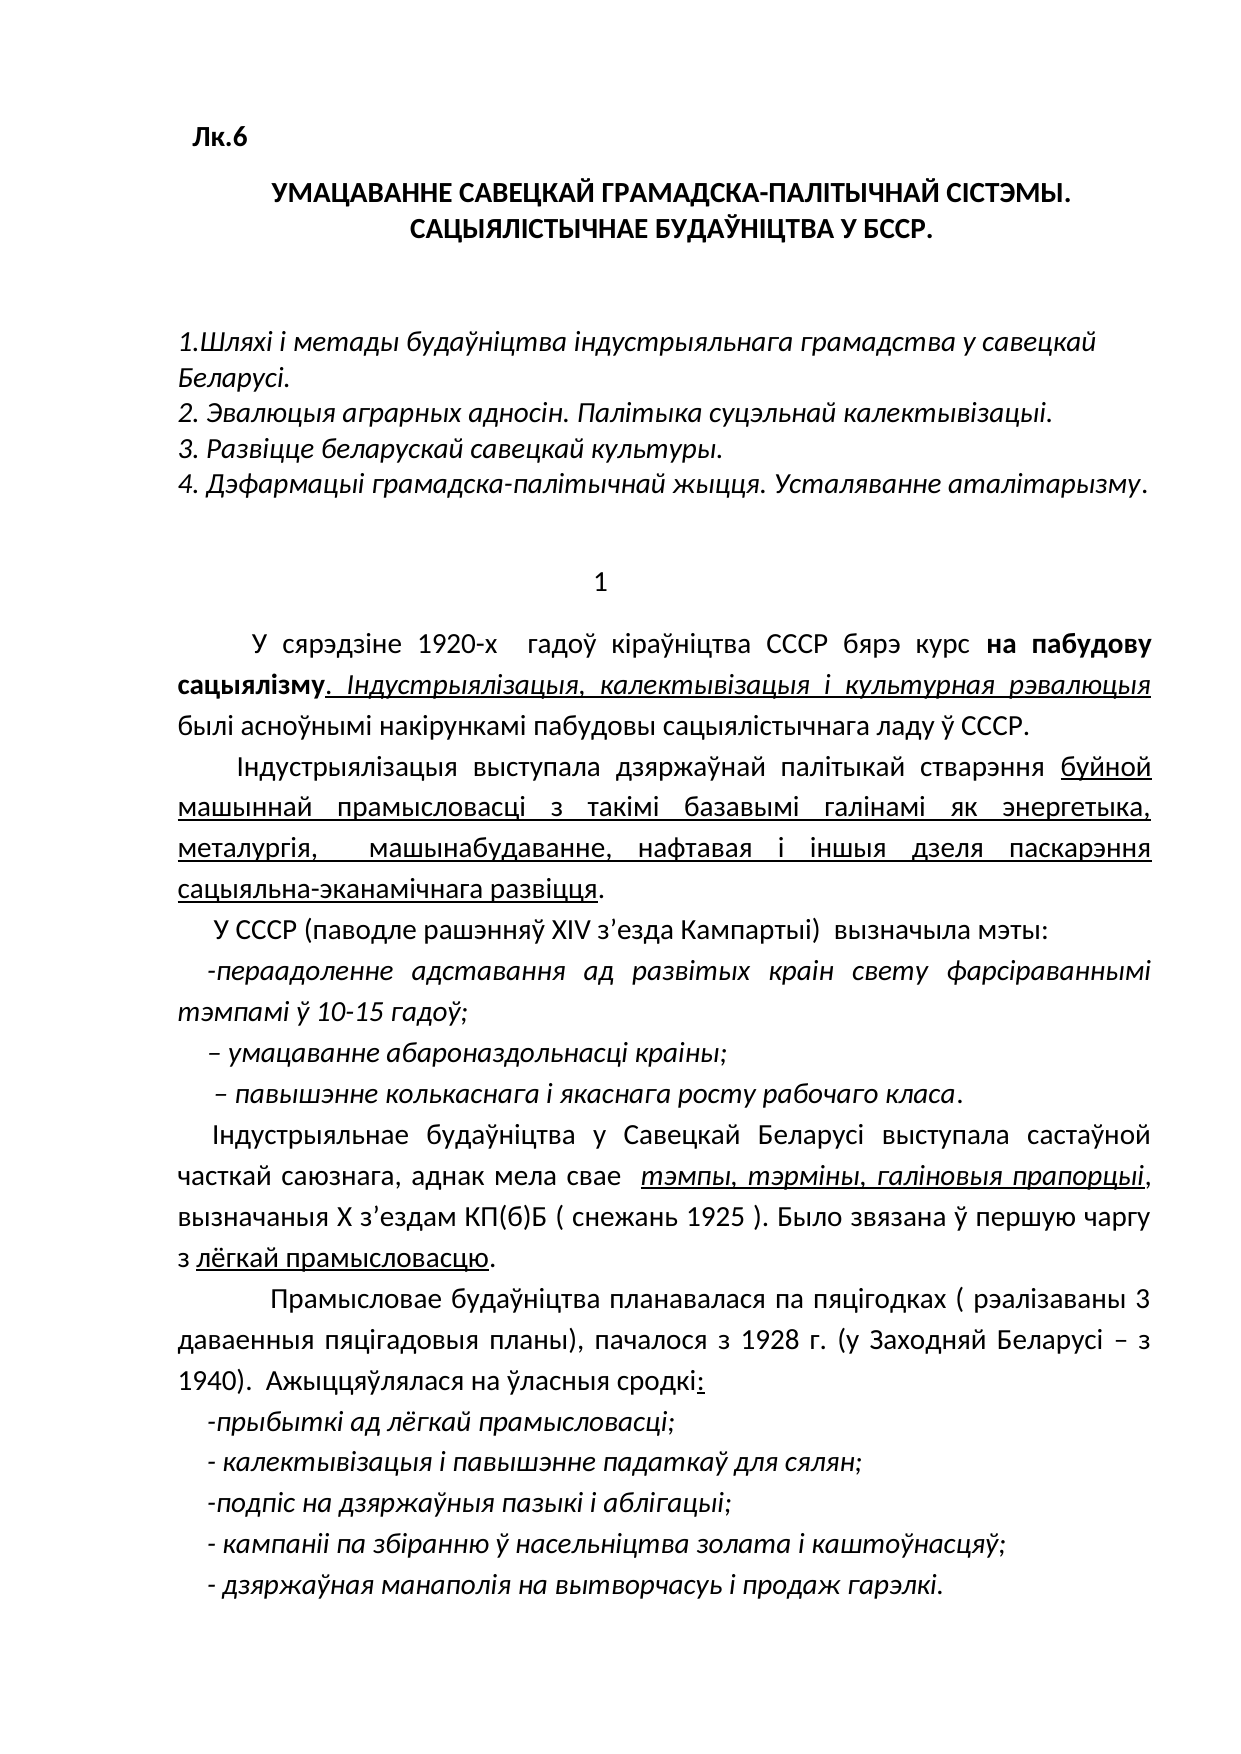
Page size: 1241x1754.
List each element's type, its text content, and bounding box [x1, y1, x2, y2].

text 4. Дэфармацыі грамадска-палітычнай жыцця. Усталяванне аталітарызму. [177, 466, 1152, 501]
text УМАЦАВАННЕ САВЕЦКАЙ ГРАМАДСКА-ПАЛІТЫЧНАЙ СІСТЭМЫ. САЦЫЯЛІСТЫЧНАЕ БУДАЎНІЦТВА У БССР. [192, 174, 1152, 246]
text 3. Развіцце беларускай савецкай культуры. [177, 430, 1152, 466]
text - калектывізацыя і павышэнне падаткаў для сялян; [177, 1443, 1152, 1479]
text Прамысловае будаўніцтва планавалася па пяцігодках ( рэалізаваны 3 даваенныя пяцігадовыя планы), пачалося з 1928 г. (у Заходняй Беларусі – з 1940). Ажыццяўлялася на ўласныя сродкі: [177, 1280, 1152, 1397]
text 1 [177, 563, 1152, 599]
text -пераадоленне адставання ад развітых краін свету фарсіраваннымі тэмпамі ў 10-15 гадоў; [177, 952, 1152, 1029]
text Індустрыяльнае будаўніцтва у Савецкай Беларусі выступала састаўной часткай саюзнага, аднак мела свае тэмпы, тэрміны, галіновыя прапорцыі, вызначаныя Х з’ездам КП(б)Б ( снежань 1925 ). Было звязана ў першую чаргу з лёгкай прамысловасцю. [177, 1116, 1152, 1274]
text У СССР (паводле рашэнняў XIV з’езда Кампартыі) вызначыла мэты: [177, 911, 1152, 947]
text Лк.6 [192, 118, 1152, 154]
text – умацаванне абароназдольнасці краіны; [177, 1034, 1152, 1070]
text Індустрыялізацыя выступала дзяржаўнай палітыкай стварэння буйной машыннай прамысловасці з такімі базавымі галінамі як энергетыка, металургія, машынабудаванне, нафтавая і іншыя дзеля паскарэння сацыяльна-эканамічнага развіцця. [177, 748, 1152, 860]
text - кампаніі па збіранню ў насельніцтва золата і каштоўнасцяў; [177, 1525, 1152, 1561]
text 1.Шляхі і метады будаўніцтва індустрыяльнага грамадства у савецкай Беларусі. [177, 323, 1152, 394]
text -подпіс на дзяржаўныя пазыкі і аблігацыі; [177, 1484, 1152, 1520]
text -прыбыткі ад лёгкай прамысловасці; [177, 1403, 1152, 1438]
text – павышэнне колькаснага і якаснага росту рабочаго класа. [177, 1075, 1152, 1111]
text Індустрыялізацыя выступала дзяржаўнай палітыкай стварэння буйной машыннай прамысловасці з такімі базавымі галінамі як энергетыка, металургія, машынабудаванне, нафтавая і іншыя дзеля паскарэння сацыяльна-эканамічнага развіцця. [177, 861, 1152, 906]
text - дзяржаўная манаполія на вытворчасуь і продаж гарэлкі. [177, 1566, 1152, 1602]
text 2. Эвалюцыя аграрных адносін. Палітыка суцэльнай калектывізацыі. [177, 394, 1152, 430]
text У сярэдзіне 1920-х гадоў кіраўніцтва СССР бярэ курс на пабудову сацыялізму. Індустрыялізацыя, калектывізацыя і культурная рэвалюцыя былі асноўнымі накірункамі пабудовы сацыялістычнага ладу ў СССР. [177, 625, 1152, 742]
